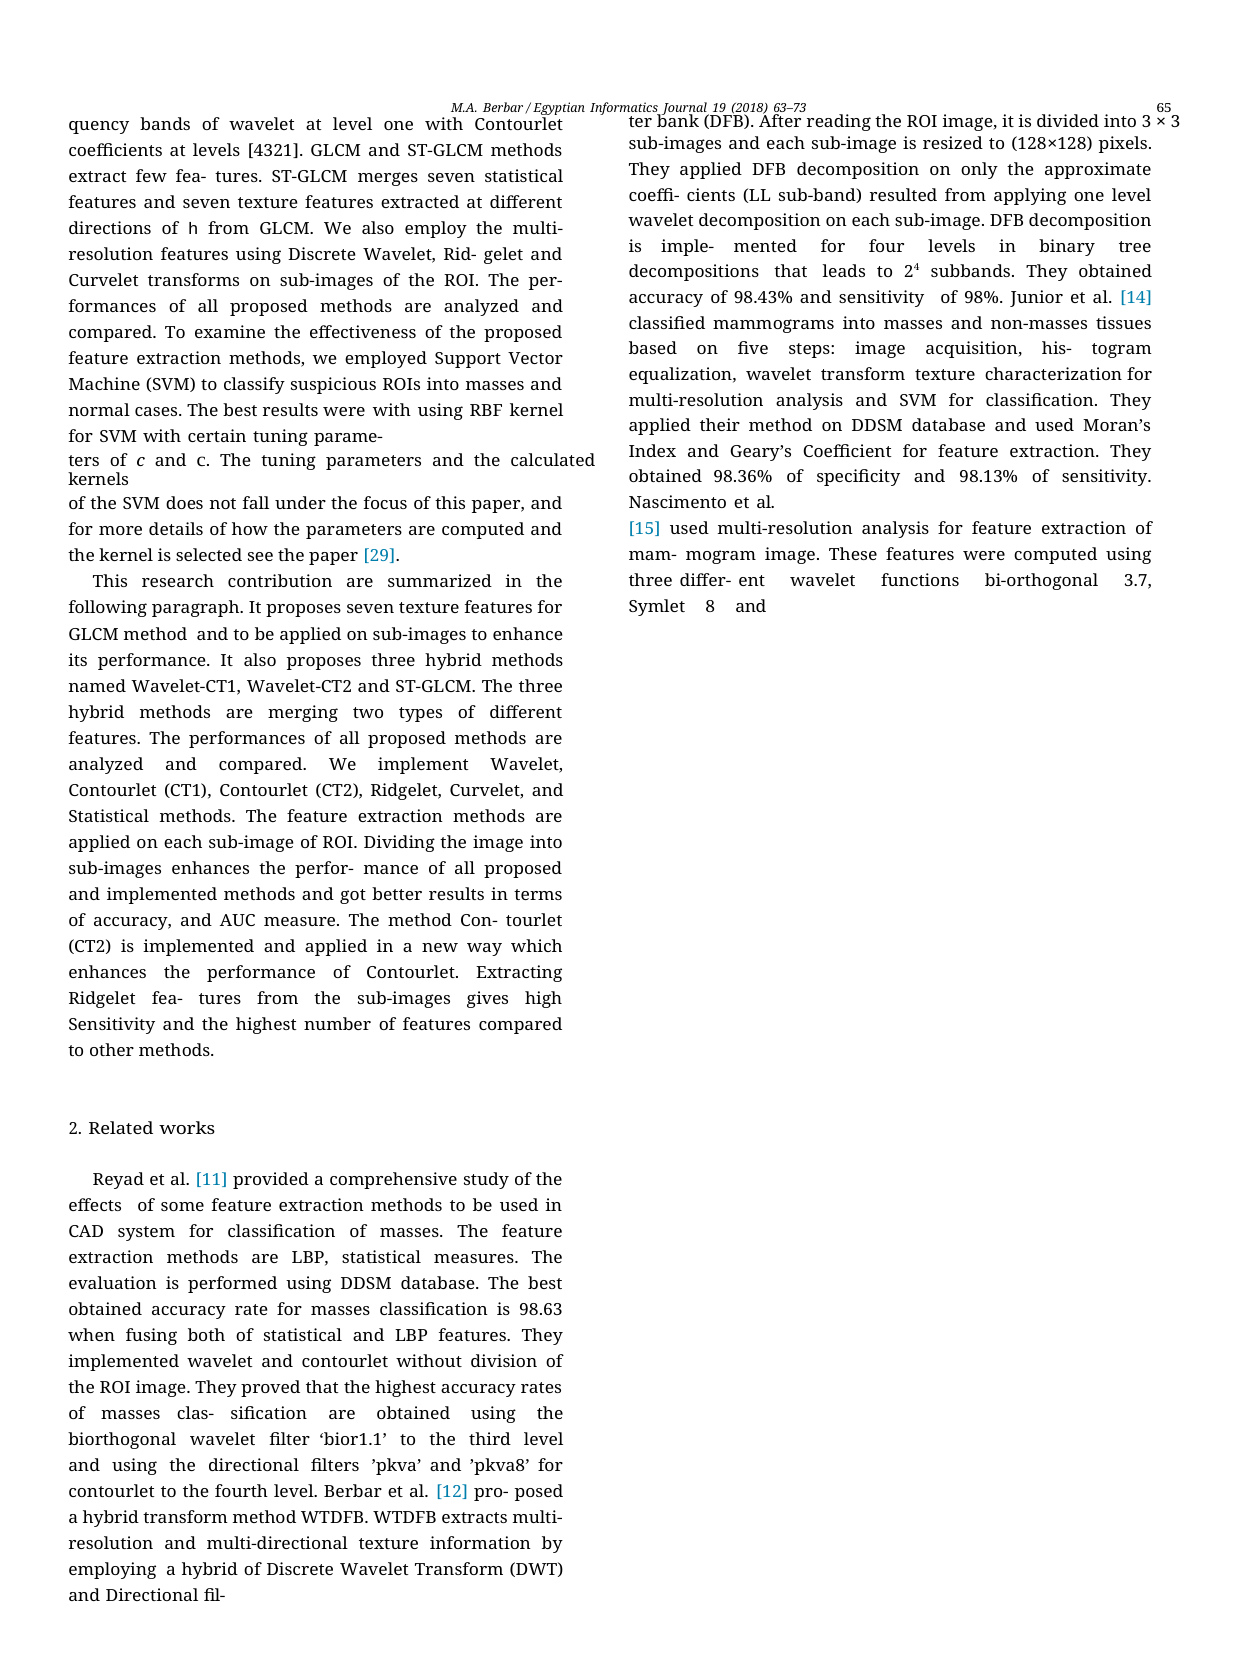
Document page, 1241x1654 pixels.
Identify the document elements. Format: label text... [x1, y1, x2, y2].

text quency bands of wavelet at level one with Contourlet coefficients at levels [4321]. GLCM and ST-GLCM methods extract few fea- tures. ST-GLCM merges seven statistical features and seven texture features extracted at different directions of h from GLCM. We also employ the multi-resolution features using Discrete Wavelet, Rid- gelet and Curvelet transforms on sub-images of the ROI. The per- formances of all proposed methods are analyzed and compared. To examine the effectiveness of the proposed feature extraction methods, we employed Support Vector Machine (SVM) to classify suspicious ROIs into masses and normal cases. The best results were with using RBF kernel for SVM with certain tuning parame- [68, 112, 563, 448]
text sub-images and each sub-image is resized to (128×128) pixels. They applied DFB decomposition on only the approximate coeffi- cients (LL sub-band) resulted from applying one level wavelet decomposition on each sub-image. DFB decomposition is imple- mented for four levels in binary tree decompositions that leads to 24 subbands. They obtained accuracy of 98.43% and sensitivity of 98%. Junior et al. [14] classified mammograms into masses and non-masses tissues based on five steps: image acquisition, his- togram equalization, wavelet transform texture characterization for multi-resolution analysis and SVM for classification. They applied their method on DDSM database and used Moran’s Index and Geary’s Coefficient for feature extraction. They obtained 98.36% of specificity and 98.13% of sensitivity. Nascimento et al. [628, 132, 1152, 513]
picture [1135, 291, 1141, 300]
text of the SVM does not fall under the focus of this paper, and for more details of how the parameters are computed and the kernel is selected see the paper [29]. [68, 492, 563, 567]
text Reyad et al. [11] provided a comprehensive study of the effects of some feature extraction methods to be used in CAD system for classification of masses. The feature extraction methods are LBP, statistical measures. The evaluation is performed using DDSM database. The best obtained accuracy rate for masses classification is 98.63 when fusing both of statistical and LBP features. They implemented wavelet and contourlet without division of the ROI image. They proved that the highest accuracy rates of masses clas- sification are obtained using the biorthogonal wavelet filter ‘bior1.1’ to the third level and using the directional filters ’pkva’ and ’pkva8’ for contourlet to the fourth level. Berbar et al. [12] pro- posed a hybrid transform method WTDFB. WTDFB extracts multi- resolution and multi-directional texture information by employing a hybrid of Discrete Wavelet Transform (DWT) and Directional fil- [68, 1167, 563, 1607]
text ter bank (DFB). After reading the ROI image, it is divided into 3 × 3 [628, 112, 1184, 132]
text ters of c and c. The tuning parameters and the calculated kernels [68, 451, 595, 489]
text This research contribution are summarized in the following paragraph. It proposes seven texture features for GLCM method and to be applied on sub-images to enhance its performance. It also proposes three hybrid methods named Wavelet-CT1, Wavelet-CT2 and ST-GLCM. The three hybrid methods are merging two types of different features. The performances of all proposed methods are analyzed and compared. We implement Wavelet, Contourlet (CT1), Contourlet (CT2), Ridgelet, Curvelet, and Statistical methods. The feature extraction methods are applied on each sub-image of ROI. Dividing the image into sub-images enhances the perfor- mance of all proposed and implemented methods and got better results in terms of accuracy, and AUC measure. The method Con- tourlet (CT2) is implemented and applied in a new way which enhances the performance of Contourlet. Extracting Ridgelet fea- tures from the sub-images gives high Sensitivity and the highest number of features compared to other methods. [68, 570, 563, 1062]
list Related works [68, 1116, 595, 1139]
text [15] used multi-resolution analysis for feature extraction of mam- mogram image. These features were computed using three differ- ent wavelet functions bi-orthogonal 3.7, Symlet 8 and [628, 516, 1152, 617]
